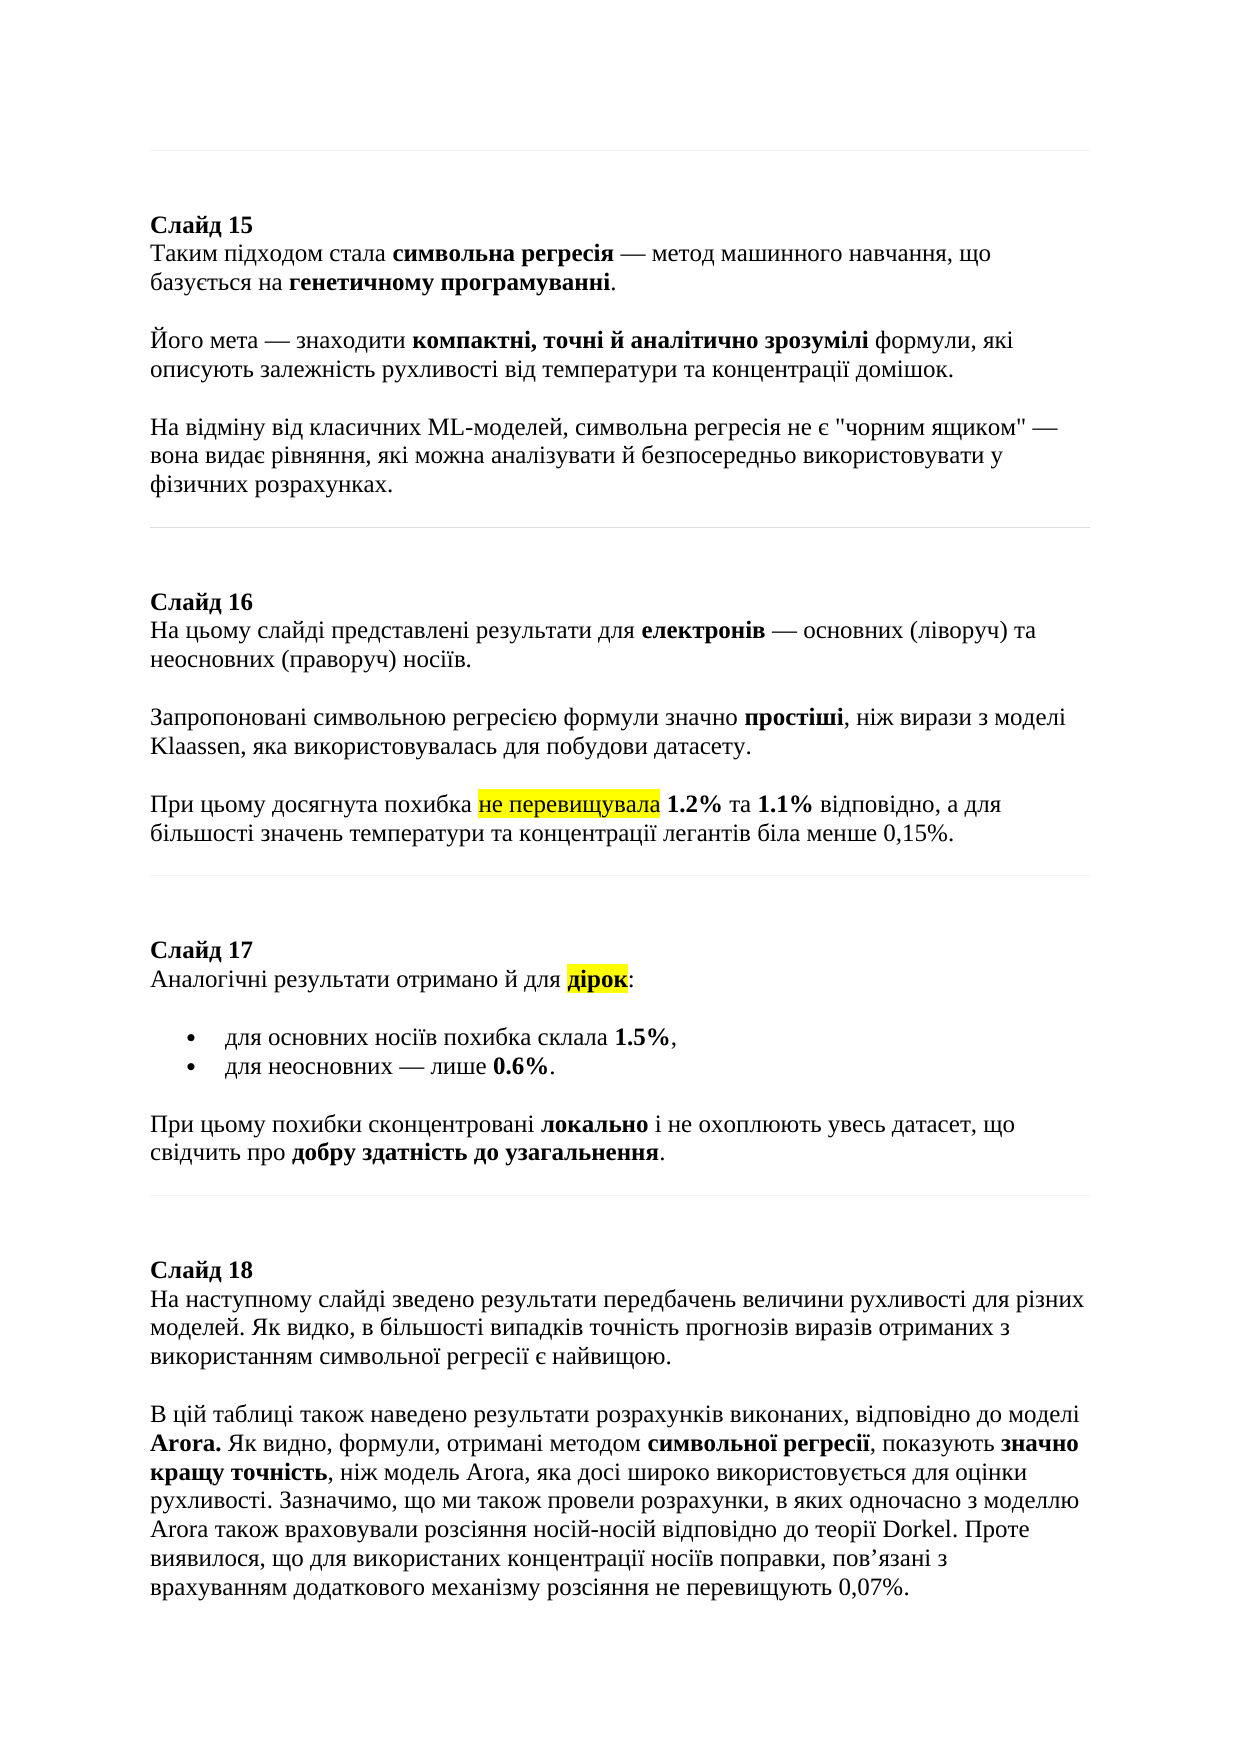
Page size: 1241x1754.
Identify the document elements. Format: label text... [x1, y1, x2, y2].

text Слайд 16 На цьому слайді представлені результати для електронів — основних (ліворуч) та неосновних (праворуч) носіїв. [150, 587, 1090, 673]
text Слайд 18 На наступному слайді зведено результати передбачень величини рухливості для різних моделей. Як видко, в більшості випадків точність прогнозів виразів отриманих з використанням символьної регресії є найвищою. [150, 1255, 1090, 1370]
text Запропоновані символьною регресією формули значно простішi, ніж вирази з моделі Klaassen, яка використовувалась для побудови датасету. [150, 702, 1090, 760]
text Його мета — знаходити компактні, точні й аналітично зрозумілі формули, які описують залежність рухливості від температури та концентрації домішок. [150, 325, 1090, 383]
list для основних носіїв похибка склала 1.5%, [187, 1022, 1090, 1051]
text В цій таблиці також наведено результати розрахунків виконаних, відповідно до моделі Arora. Як видно, формули, отримані методом символьної регресії, показують значно кращу точність, ніж модель Arora, яка досі широко використовується для оцінки рухливості. Зазначимо, що ми також провели розрахунки, в яких одночасно з моделлю Arora також враховували розсіяння носій-носій відповідно до теорії Dorkel. Проте виявилося, що для використаних концентрації носіїв поправки, пов’язані з врахуванням додаткового механізму розсіяння не перевищують 0,07%. [150, 1399, 1090, 1600]
text При цьому досягнута похибка не перевищувала 1.2% та 1.1% відповідно, а для більшості значень температури та концентрації легантів біла менше 0,15%. [150, 789, 1090, 846]
text При цьому похибки сконцентровані локально і не охоплюють увесь датасет, що свідчить про добру здатність до узагальнення. [150, 1109, 1090, 1166]
text На відміну від класичних ML-моделей, символьна регресія не є "чорним ящиком" — вона видає рівняння, які можна аналізувати й безпосередньо використовувати у фізичних розрахунках. [150, 412, 1090, 498]
text Слайд 17 Аналогічні результати отримано й для дірок: [150, 935, 1090, 993]
list для неосновних — лише 0.6%. [187, 1051, 1090, 1079]
text Слайд 15 Таким підходом стала символьна регресія — метод машинного навчання, що базується на генетичному програмуванні. [150, 210, 1090, 296]
